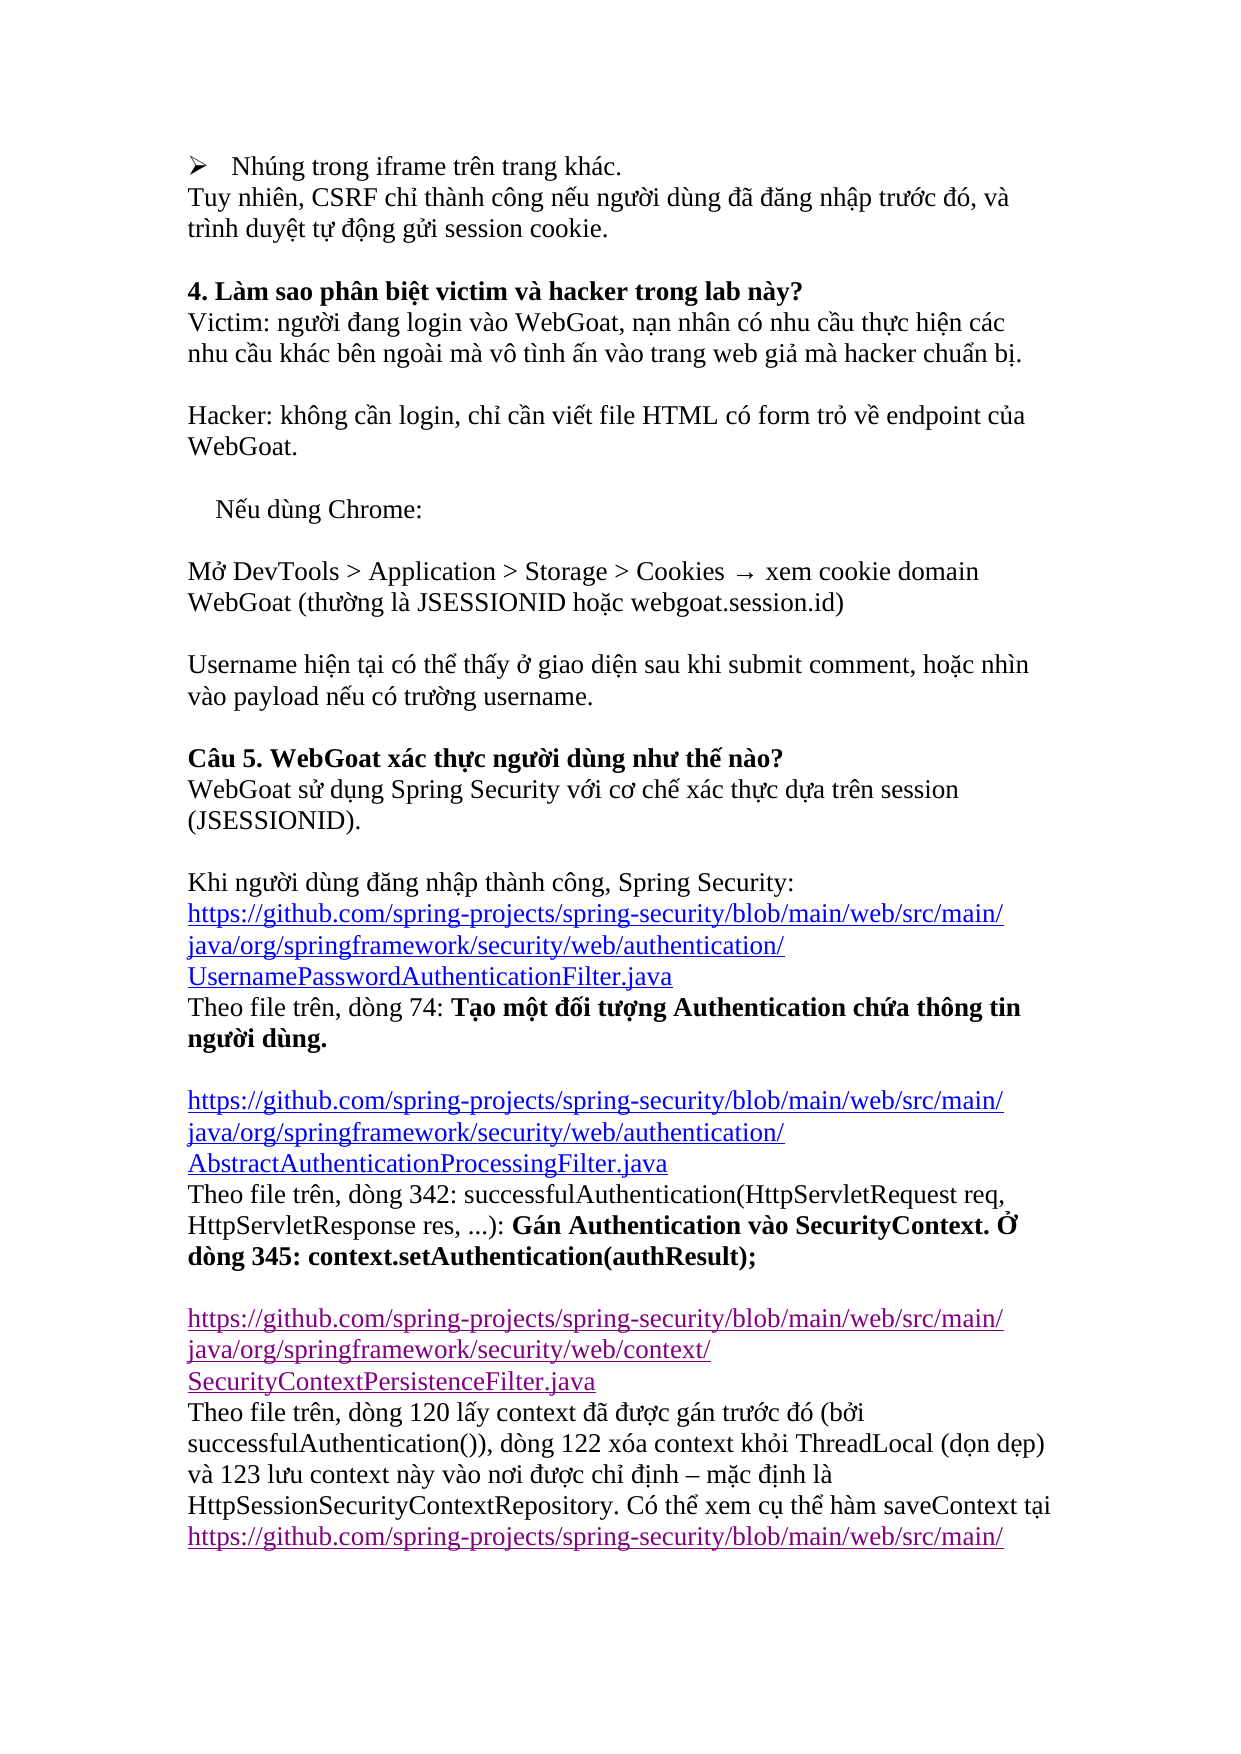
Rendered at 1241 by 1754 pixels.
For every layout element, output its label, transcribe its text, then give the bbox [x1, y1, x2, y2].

list https://github.com/spring-projects/spring-security/blob/main/web/src/main/java/org/springframework/security/web/context/SecurityContextPersistenceFilter.java [187, 1302, 1053, 1396]
list Tuy nhiên, CSRF chỉ thành công nếu người dùng đã đăng nhập trước đó, và trình duyệt tự động gửi session cookie. [187, 181, 1053, 243]
list Username hiện tại có thể thấy ở giao diện sau khi submit comment, hoặc nhìn vào payload nếu có trường username. [187, 648, 1053, 711]
list 📍 Nếu dùng Chrome: [187, 493, 1053, 524]
list Victim: người đang login vào WebGoat, nạn nhân có nhu cầu thực hiện các nhu cầu khác bên ngoài mà vô tình ấn vào trang web giả mà hacker chuẩn bị. [187, 306, 1053, 368]
list Theo file trên, dòng 342: successfulAuthentication(HttpServletRequest req, HttpServletResponse res, ...): Gán Authentication vào SecurityContext. Ở dòng 345: context.setAuthentication(authResult); [187, 1178, 1053, 1271]
list Khi người dùng đăng nhập thành công, Spring Security: [187, 866, 1053, 898]
list Hacker: không cần login, chỉ cần viết file HTML có form trỏ về endpoint của WebGoat. [187, 399, 1053, 462]
list WebGoat sử dụng Spring Security với cơ chế xác thực dựa trên session (JSESSIONID). [187, 773, 1053, 835]
list 4. Làm sao phân biệt victim và hacker trong lab này? [187, 275, 1053, 306]
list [187, 1396, 1053, 1552]
list https://github.com/spring-projects/spring-security/blob/main/web/src/main/java/org/springframework/security/web/authentication/AbstractAuthenticationProcessingFilter.java [187, 1084, 1053, 1178]
list Câu 5. WebGoat xác thực người dùng như thế nào? [187, 742, 1053, 773]
list Mở DevTools > Application > Storage > Cookies → xem cookie domain WebGoat (thường là JSESSIONID hoặc webgoat.session.id) [187, 555, 1053, 617]
list https://github.com/spring-projects/spring-security/blob/main/web/src/main/java/org/springframework/security/web/authentication/UsernamePasswordAuthenticationFilter.java [187, 898, 1053, 991]
list Theo file trên, dòng 74: Tạo một đối tượng Authentication chứa thông tin người dùng. [187, 991, 1053, 1053]
list Nhúng trong iframe trên trang khác. [187, 150, 1053, 181]
